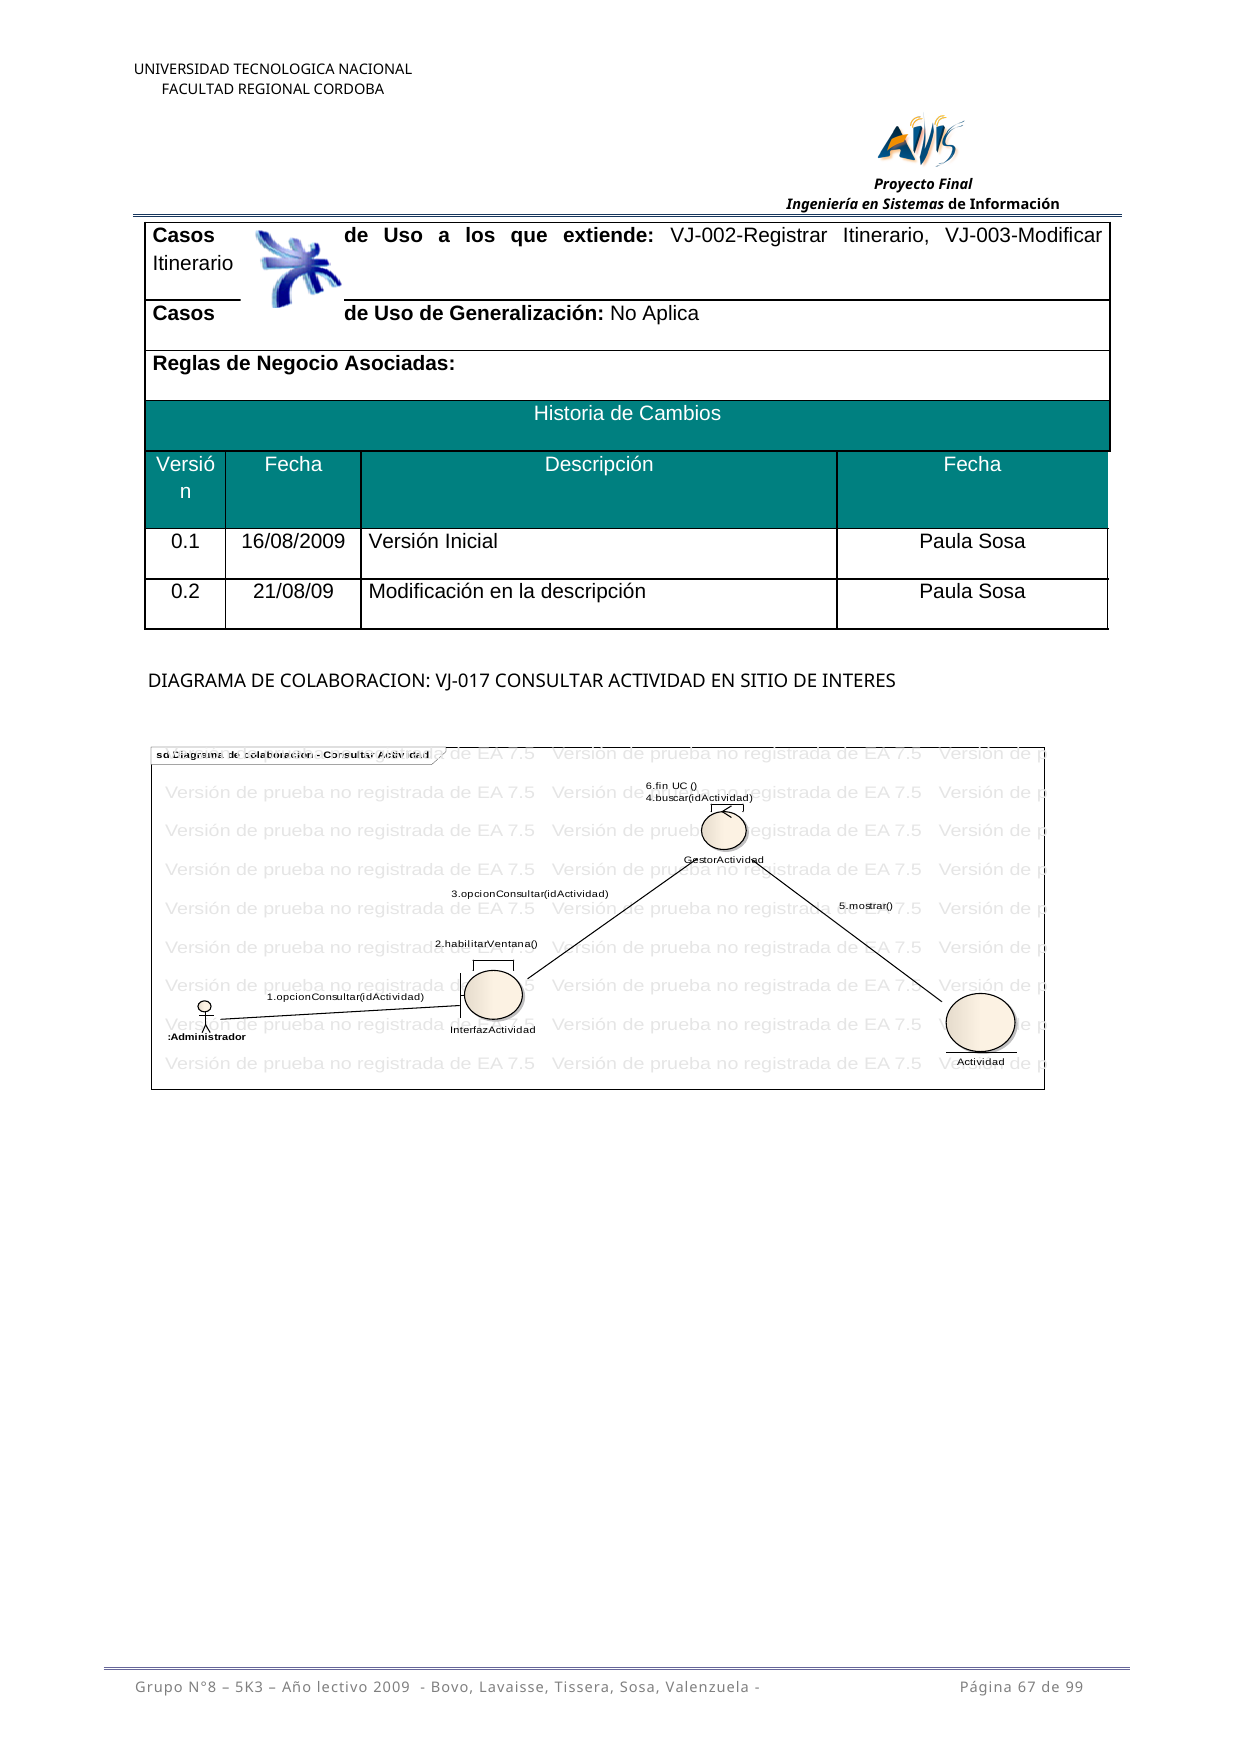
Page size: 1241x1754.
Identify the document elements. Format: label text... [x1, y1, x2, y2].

table_cell 16/08/2009 [226, 529, 360, 578]
table_cell 21/08/09 [226, 580, 360, 628]
table_cell Paula Sosa [838, 580, 1107, 628]
picture [875, 110, 971, 174]
picture [240, 230, 344, 308]
table_cell Casos de Uso a los que extiende: VJ-002-Registrar Itinerario, VJ-003-Modificar Itinerario [146, 223, 1109, 299]
table_cell Fecha [226, 452, 360, 528]
table_cell Versión Inicial [362, 529, 836, 578]
table_cell Historia de Cambios [146, 401, 1109, 450]
table_cell Descripción [362, 452, 836, 528]
table_cell Reglas de Negocio Asociadas: [146, 351, 1109, 400]
list DIAGRAMA DE COLABORACION: VJ-017 CONSULTAR ACTIVIDAD EN SITIO DE INTERES [148, 668, 1122, 693]
table_cell Paula Sosa [838, 529, 1107, 578]
table_cell Modificación en la descripción [362, 580, 836, 628]
table_cell Versión [146, 452, 225, 528]
table_cell Fecha [838, 452, 1108, 528]
table_cell 0.1 [146, 529, 225, 578]
table_cell 0.2 [146, 580, 225, 628]
table_cell Casos de Uso de Generalización: No Aplica [146, 301, 1109, 349]
